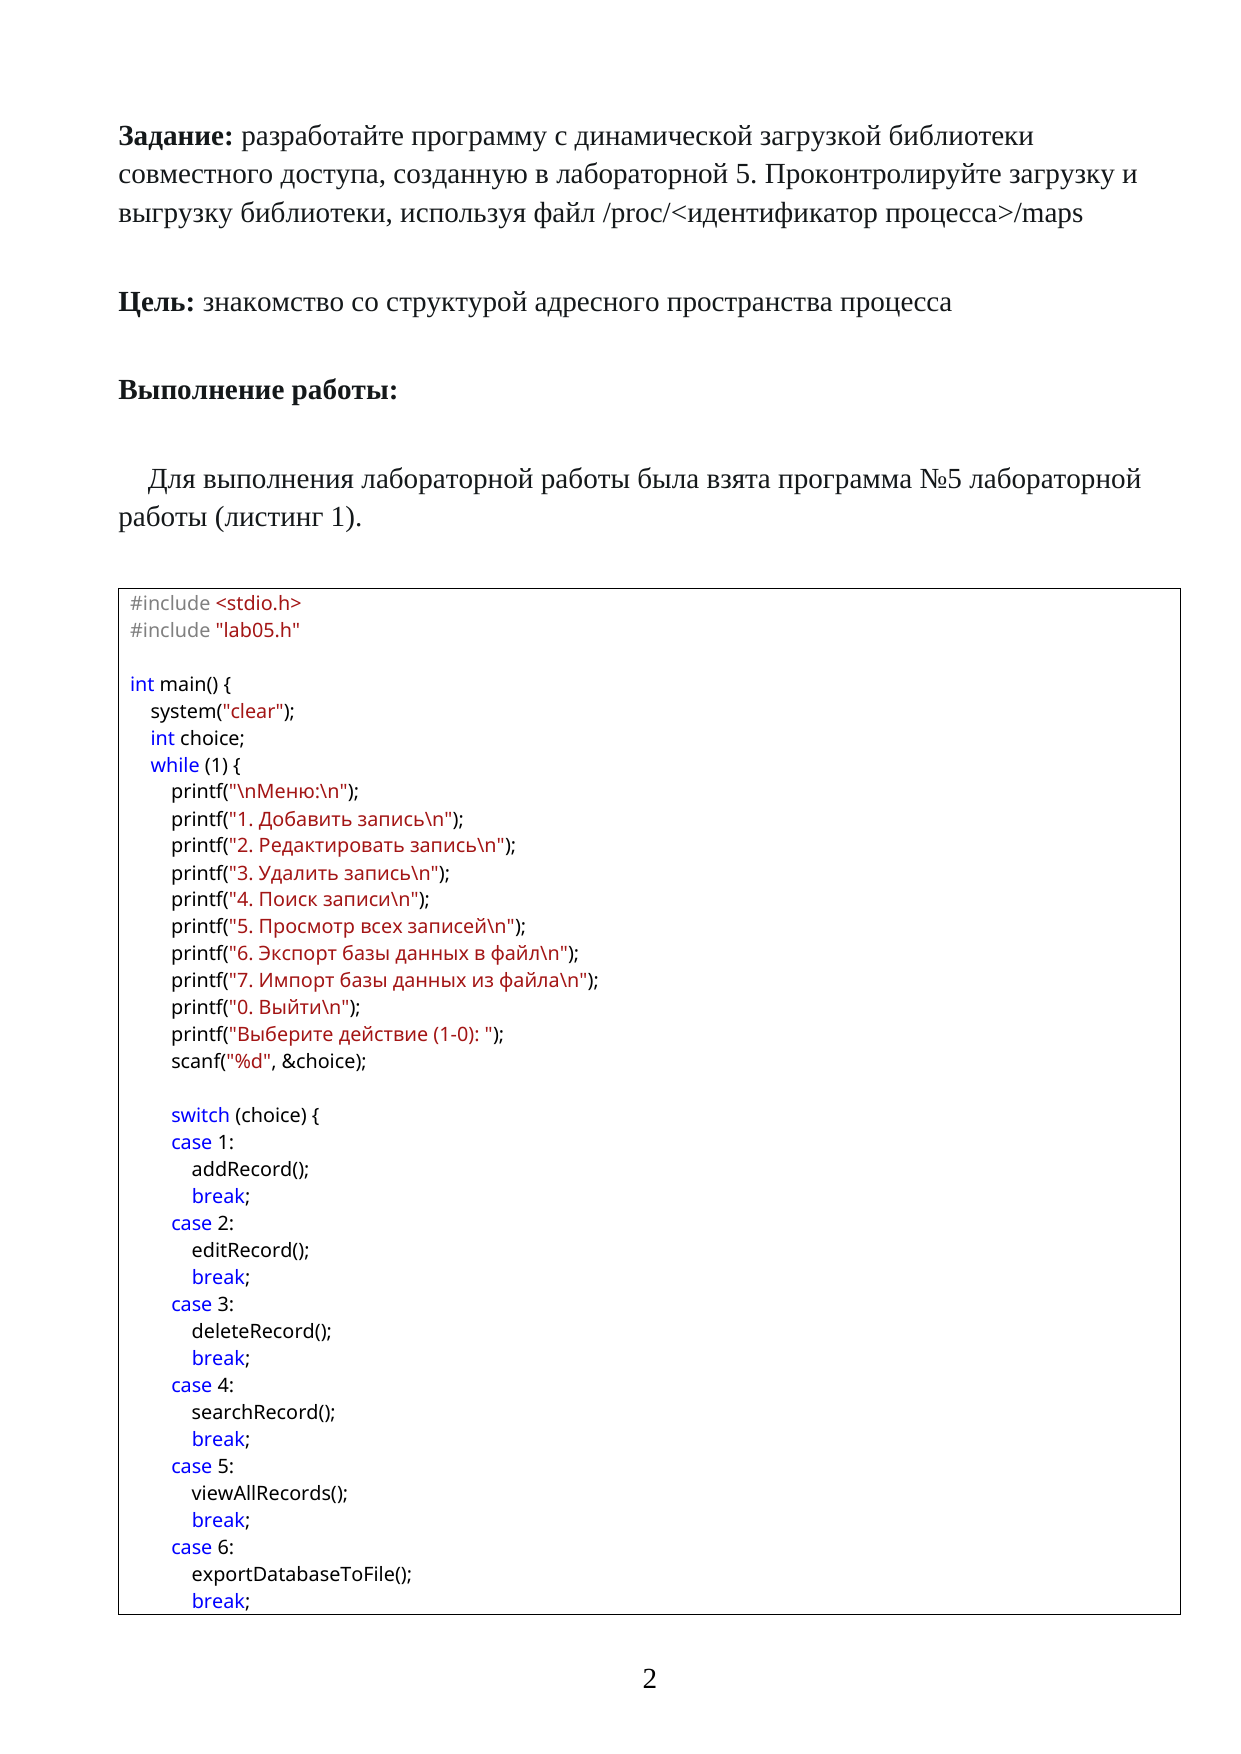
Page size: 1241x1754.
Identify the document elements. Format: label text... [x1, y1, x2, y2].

text Для выполнения лабораторной работы была взята программа №5 лабораторной работы (листинг 1). [118, 461, 1181, 533]
text Выполнение работы: [118, 372, 1181, 406]
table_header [119, 589, 1180, 1614]
text Задание: разработайте программу с динамической загрузкой библиотеки совместного доступа, созданную в лабораторной 5. Проконтролируйте загрузку и выгрузку библиотеки, используя файл /proc/<идентификатор процесса>/maps [118, 118, 1181, 229]
text Цель: знакомство со структурой адресного пространства процесса [118, 284, 1181, 317]
